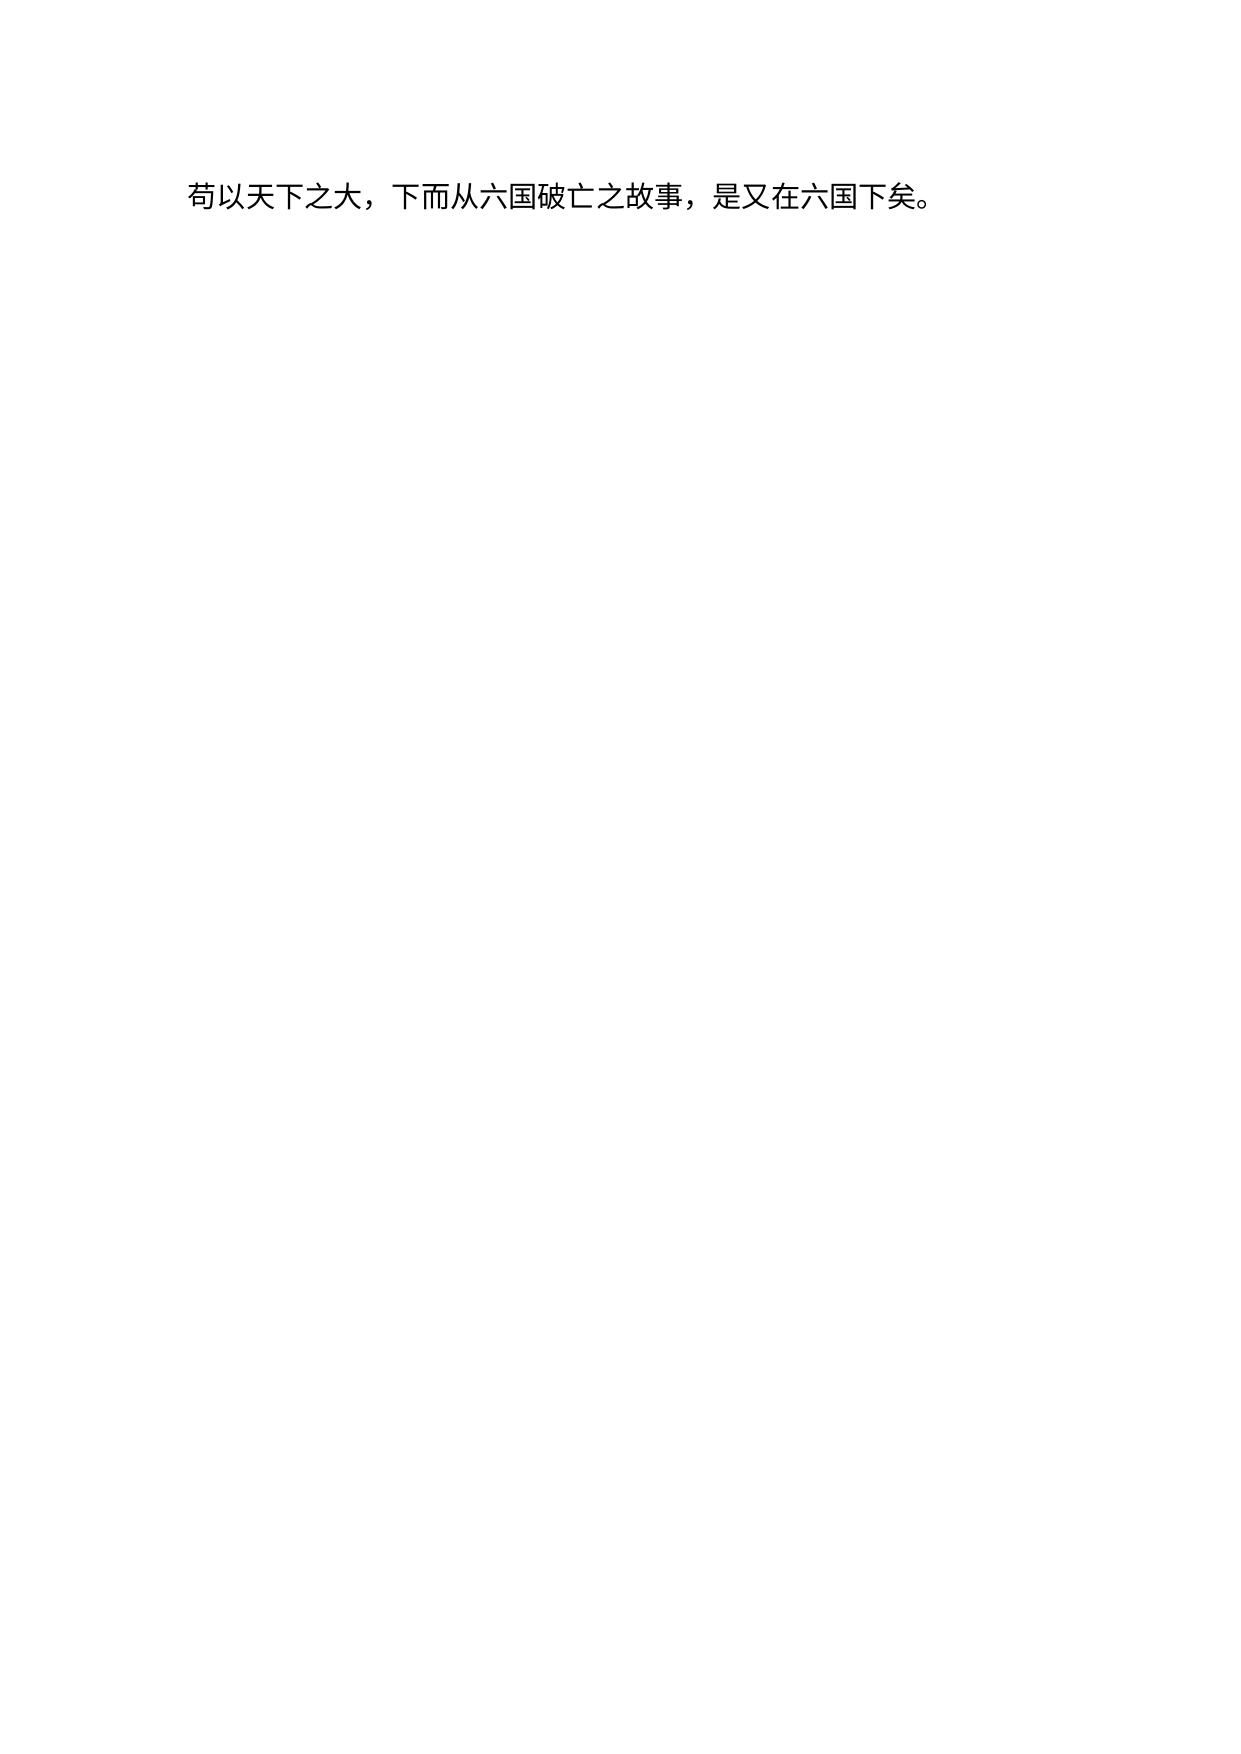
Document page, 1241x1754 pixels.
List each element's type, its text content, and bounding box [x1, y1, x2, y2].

text 苟以天下之大，下而从六国破亡之故事，是又在六国下矣。 [187, 162, 1053, 227]
